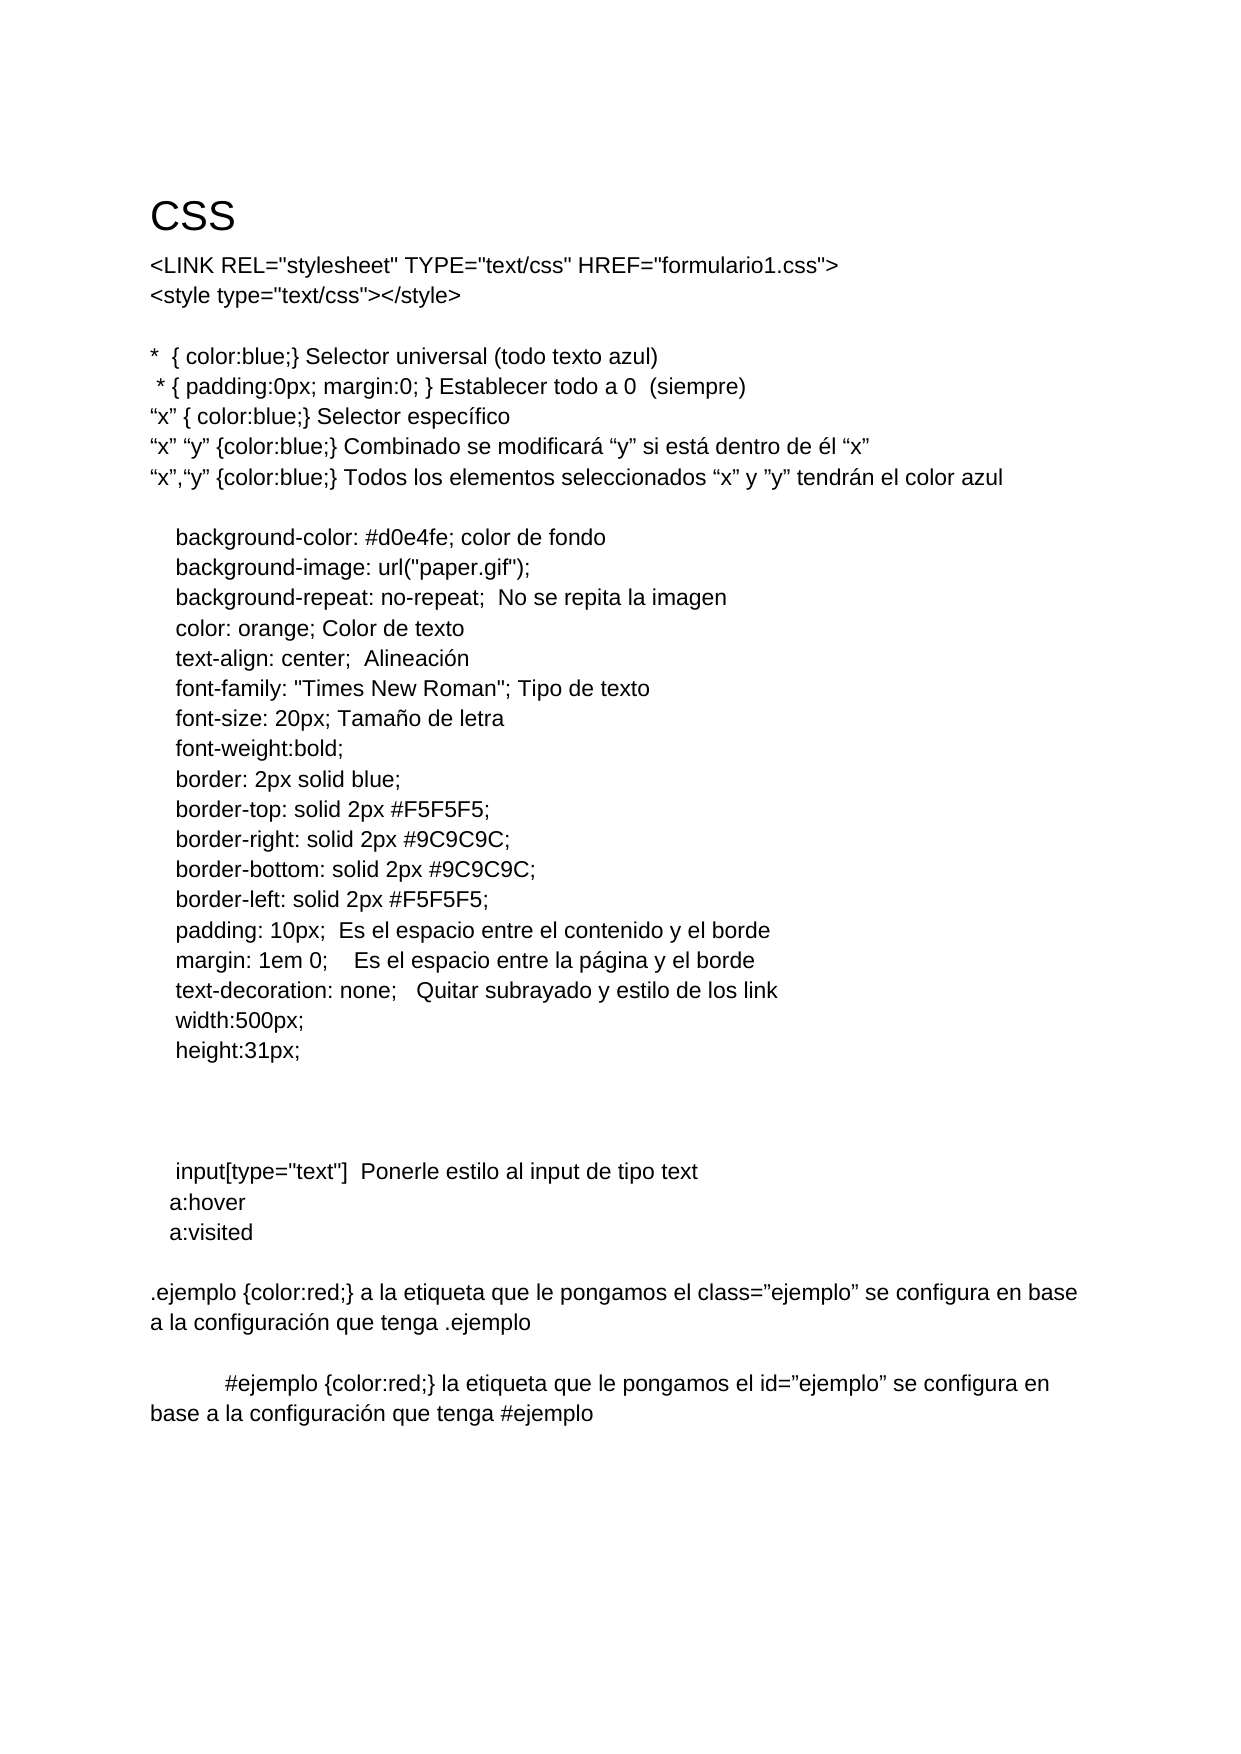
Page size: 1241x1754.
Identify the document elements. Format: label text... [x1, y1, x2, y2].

text “x” “y” {color:blue;} Combinado se modificará “y” si está dentro de él “x” [150, 433, 1090, 460]
text font-family: "Times New Roman"; Tipo de texto [150, 675, 1090, 701]
text “x” { color:blue;} Selector específico [150, 403, 1090, 429]
text margin: 1em 0; Es el espacio entre la página y el borde [150, 947, 1090, 973]
text font-weight:bold; [150, 735, 1090, 762]
text width:500px; [150, 1007, 1090, 1034]
text * { padding:0px; margin:0; } Establecer todo a 0 (siempre) [150, 373, 1090, 399]
text border-right: solid 2px #9C9C9C; [150, 826, 1090, 852]
text “x”,“y” {color:blue;} Todos los elementos seleccionados “x” y ”y” tendrán el color azul [150, 463, 1090, 490]
text background-color: #d0e4fe; color de fondo [150, 524, 1090, 550]
text color: orange; Color de texto [150, 614, 1090, 641]
text border-bottom: solid 2px #9C9C9C; [150, 856, 1090, 883]
text text-align: center; Alineación [150, 645, 1090, 671]
text height:31px; [150, 1037, 1090, 1064]
text a:visited [150, 1219, 1090, 1245]
text border-top: solid 2px #F5F5F5; [150, 796, 1090, 822]
text border: 2px solid blue; [150, 766, 1090, 792]
text padding: 10px; Es el espacio entre el contenido y el borde [150, 917, 1090, 943]
text .ejemplo {color:red;} a la etiqueta que le pongamos el class=”ejemplo” se configura en base a la configuración que tenga .ejemplo [150, 1279, 1090, 1336]
text input[type="text"] Ponerle estilo al input de tipo text [150, 1158, 1090, 1185]
text background-image: url("paper.gif"); [150, 554, 1090, 581]
subtitle CSS [150, 192, 1090, 239]
text border-left: solid 2px #F5F5F5; [150, 886, 1090, 913]
text font-size: 20px; Tamaño de letra [150, 705, 1090, 732]
text * { color:blue;} Selector universal (todo texto azul) [150, 343, 1090, 369]
text a:hover [150, 1188, 1090, 1215]
text #ejemplo {color:red;} la etiqueta que le pongamos el id=”ejemplo” se configura en base a la configuración que tenga #ejemplo [150, 1370, 1090, 1426]
text text-decoration: none; Quitar subrayado y estilo de los link [150, 977, 1090, 1003]
text <LINK REL="stylesheet" TYPE="text/css" HREF="formulario1.css"> [150, 252, 1090, 278]
text background-repeat: no-repeat; No se repita la imagen [150, 584, 1090, 611]
text <style type="text/css"></style> [150, 282, 1090, 309]
